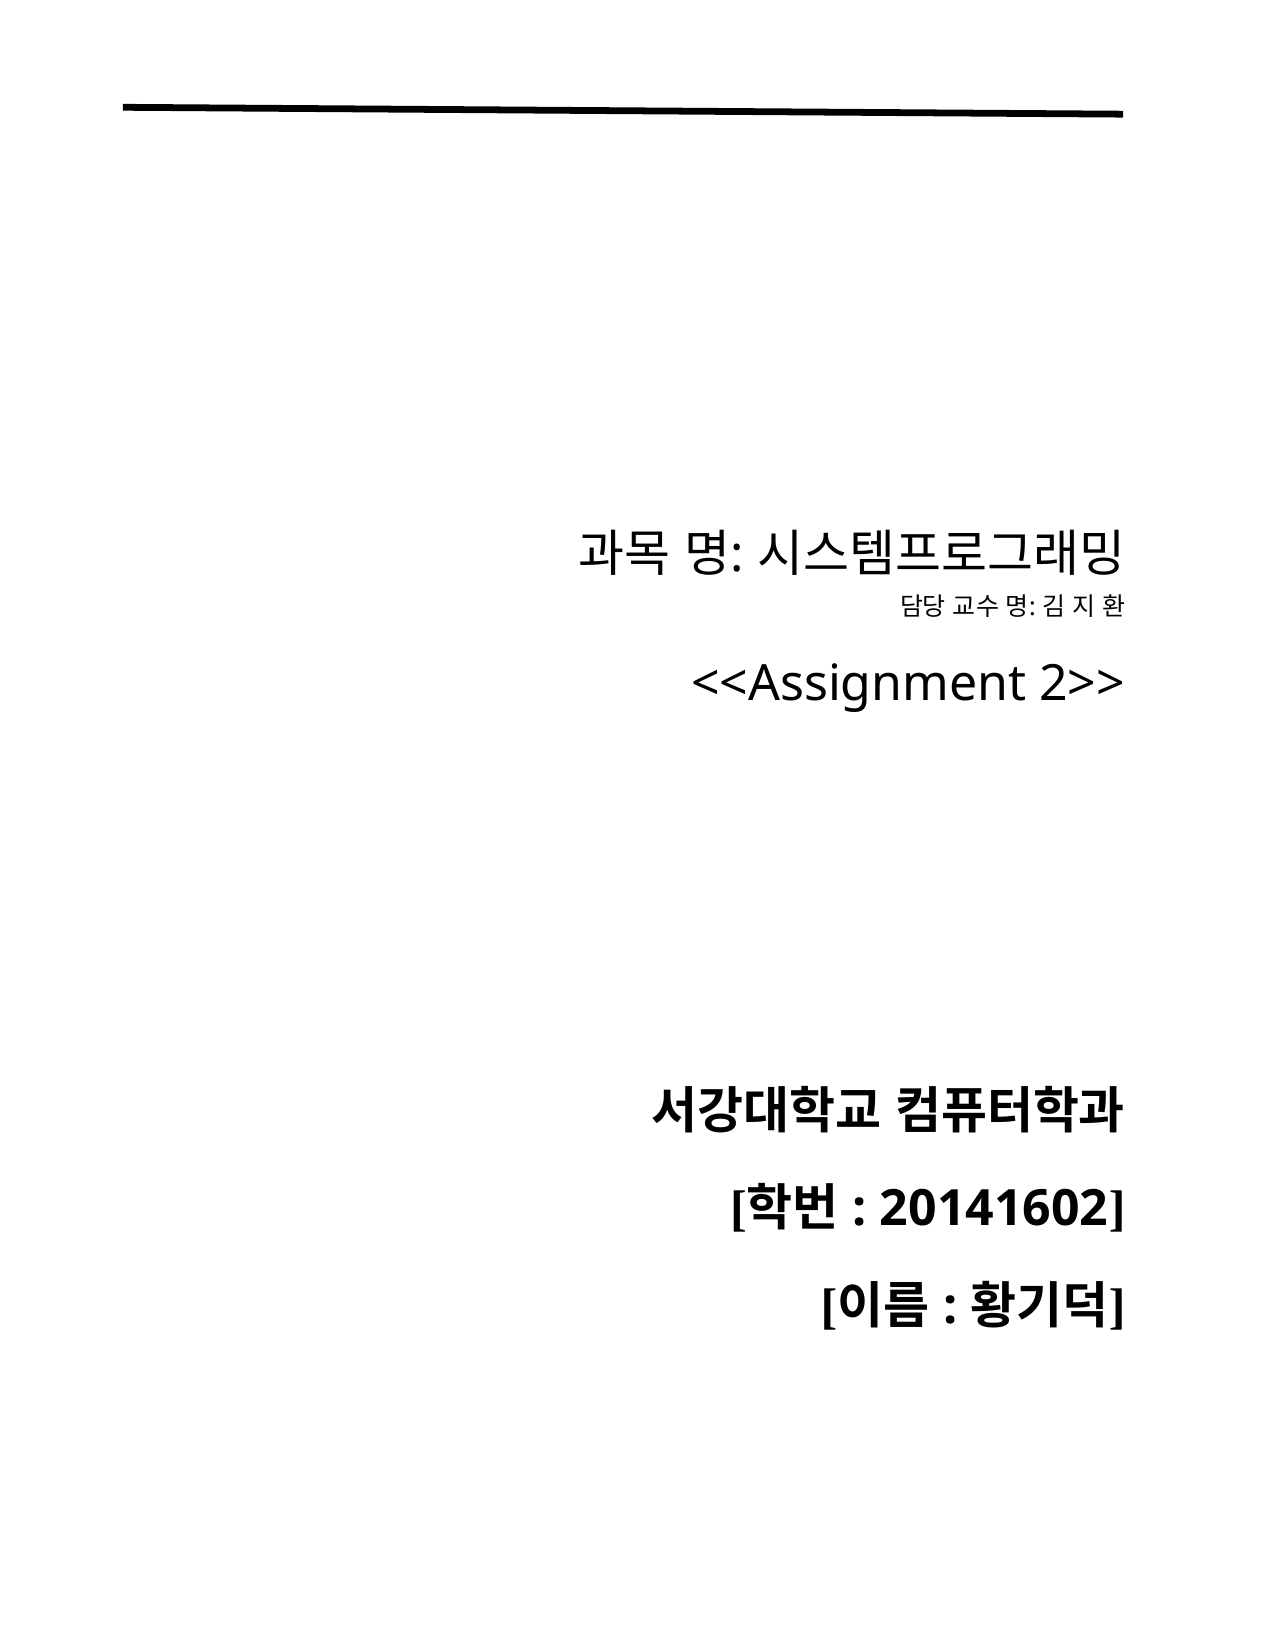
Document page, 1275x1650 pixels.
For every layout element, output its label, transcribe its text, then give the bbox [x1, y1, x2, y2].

text [이름 : 황기덕] [150, 1266, 1125, 1338]
text <<Assignment 2>> [150, 647, 1125, 715]
text [학번 : 20141602] [150, 1168, 1125, 1241]
text 담당 교수 명: 김 지 환 [150, 586, 1125, 622]
text 서강대학교 컴퓨터학과 [150, 1070, 1125, 1143]
text 과목 명: 시스템프로그래밍 [150, 513, 1125, 586]
